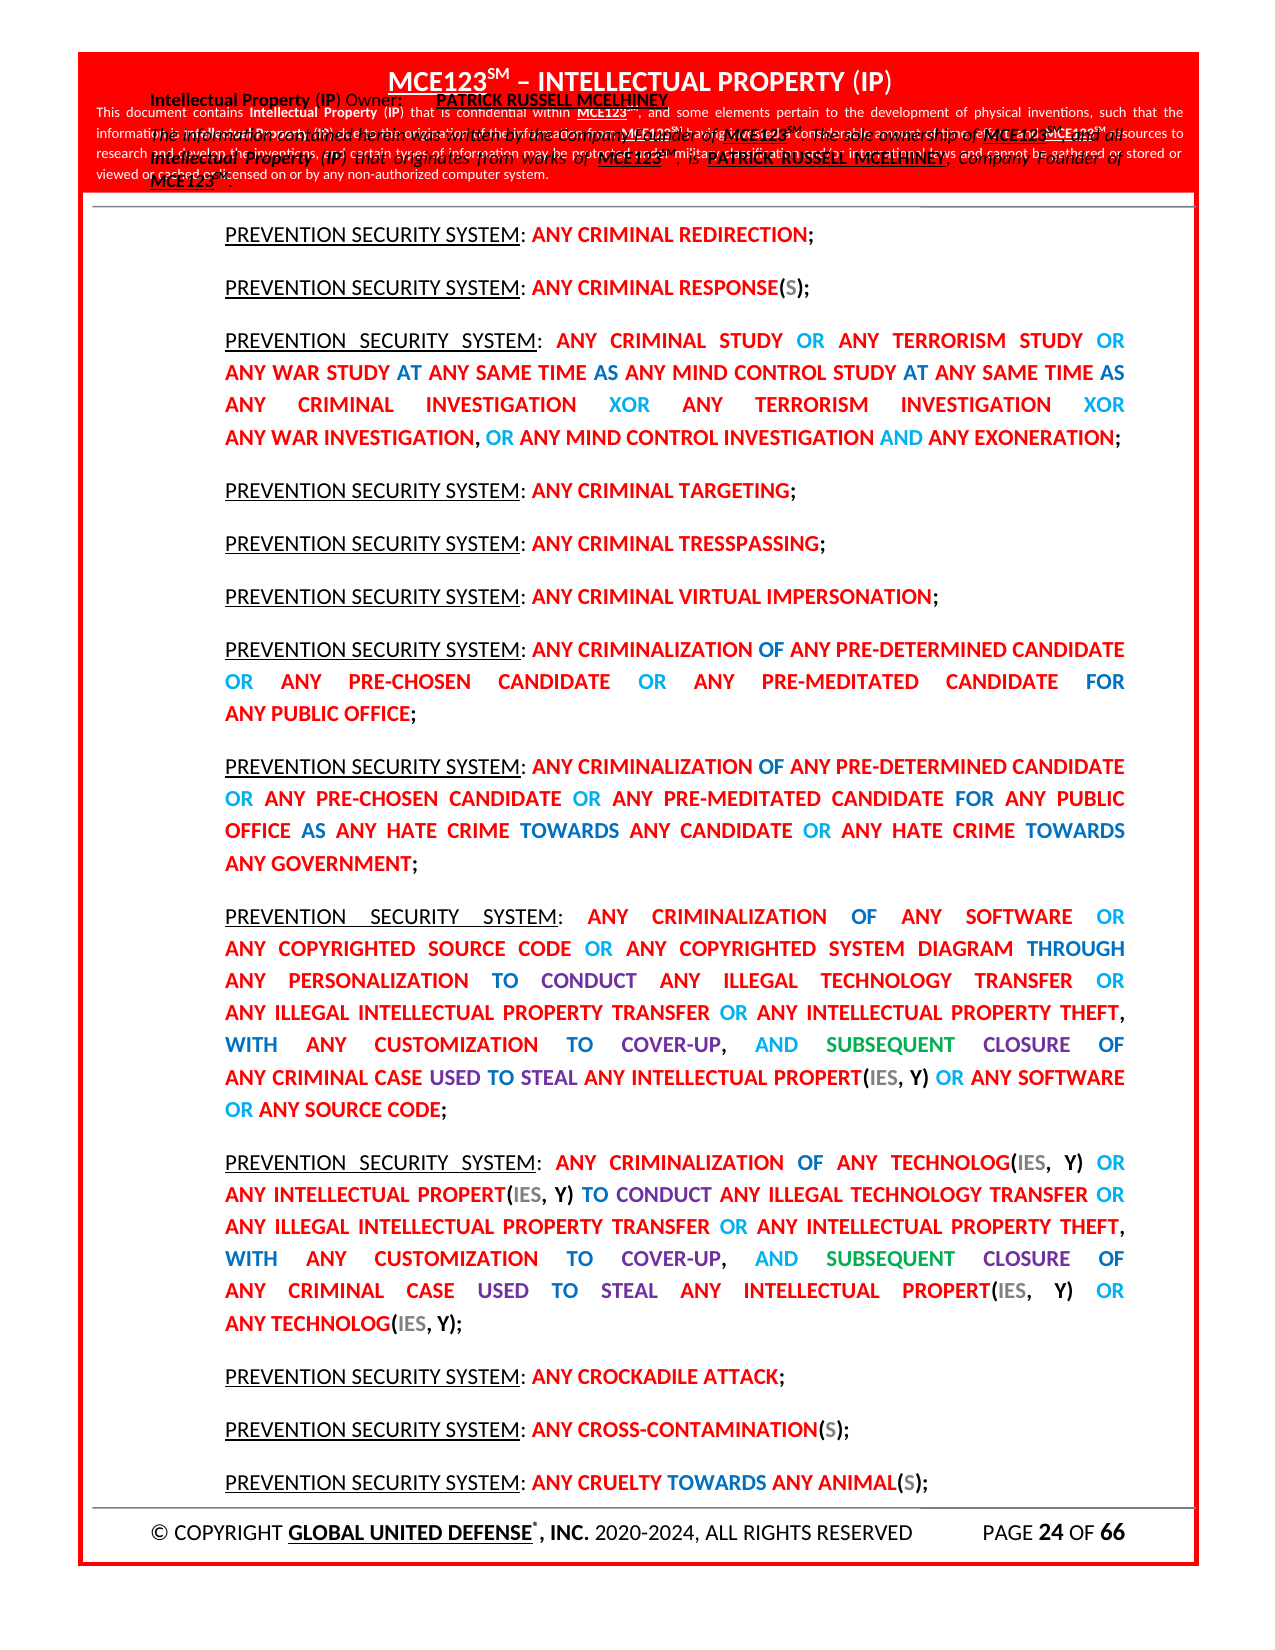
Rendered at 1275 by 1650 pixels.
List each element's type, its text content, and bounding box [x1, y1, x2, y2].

text PREVENTION SECURITY SYSTEM: ANY CRUELTY TOWARDS ANY ANIMAL(S); [225, 1468, 1125, 1496]
text PREVENTION SECURITY SYSTEM: ANY CRIMINAL TARGETING; [225, 476, 1125, 504]
text PREVENTION SECURITY SYSTEM: ANY CRIMINALIZATION OF ANY TECHNOLOG(IES, Y) OR ANY INTELLECTUAL PROPERT(IES, Y) TO CONDUCT ANY ILLEGAL TECHNOLOGY TRANSFER OR ANY ILLEGAL INTELLECTUAL PROPERTY TRANSFER OR ANY INTELLECTUAL PROPERTY THEFT, WITH ANY CUSTOMIZATION TO COVER-UP, AND SUBSEQUENT CLOSURE OF ANY CRIMINAL CASE USED TO STEAL ANY INTELLECTUAL PROPERT(IES, Y) OR ANY TECHNOLOG(IES, Y); [225, 1148, 1125, 1337]
text PREVENTION SECURITY SYSTEM: ANY CROCKADILE ATTACK; [225, 1362, 1125, 1390]
text PREVENTION SECURITY SYSTEM: ANY CRIMINALIZATION OF ANY PRE-DETERMINED CANDIDATE OR ANY PRE-CHOSEN CANDIDATE OR ANY PRE-MEDITATED CANDIDATE FOR ANY PUBLIC OFFICE; [225, 635, 1125, 727]
text PREVENTION SECURITY SYSTEM: ANY CRIMINAL STUDY OR ANY TERRORISM STUDY OR ANY WAR STUDY AT ANY SAME TIME AS ANY MIND CONTROL STUDY AT ANY SAME TIME AS ANY CRIMINAL INVESTIGATION XOR ANY TERRORISM INVESTIGATION XOR ANY WAR INVESTIGATION, OR ANY MIND CONTROL INVESTIGATION AND ANY EXONERATION; [225, 326, 1125, 451]
text PREVENTION SECURITY SYSTEM: ANY CRIMINALIZATION OF ANY PRE-DETERMINED CANDIDATE OR ANY PRE-CHOSEN CANDIDATE OR ANY PRE-MEDITATED CANDIDATE FOR ANY PUBLIC OFFICE AS ANY HATE CRIME TOWARDS ANY CANDIDATE OR ANY HATE CRIME TOWARDS ANY GOVERNMENT; [225, 752, 1125, 877]
text PREVENTION SECURITY SYSTEM: ANY CRIMINAL VIRTUAL IMPERSONATION; [225, 582, 1125, 610]
text PREVENTION SECURITY SYSTEM: ANY CRIMINAL RESPONSE(S); [225, 273, 1125, 301]
text PREVENTION SECURITY SYSTEM: ANY CRIMINALIZATION OF ANY SOFTWARE OR ANY COPYRIGHTED SOURCE CODE OR ANY COPYRIGHTED SYSTEM DIAGRAM THROUGH ANY PERSONALIZATION TO CONDUCT ANY ILLEGAL TECHNOLOGY TRANSFER OR ANY ILLEGAL INTELLECTUAL PROPERTY TRANSFER OR ANY INTELLECTUAL PROPERTY THEFT, WITH ANY CUSTOMIZATION TO COVER-UP, AND SUBSEQUENT CLOSURE OF ANY CRIMINAL CASE USED TO STEAL ANY INTELLECTUAL PROPERT(IES, Y) OR ANY SOFTWARE OR ANY SOURCE CODE; [225, 902, 1125, 1123]
text PREVENTION SECURITY SYSTEM: ANY CROSS-CONTAMINATION(S); [225, 1415, 1125, 1443]
text PREVENTION SECURITY SYSTEM: ANY CRIMINAL TRESSPASSING; [225, 529, 1125, 557]
text PREVENTION SECURITY SYSTEM: ANY CRIMINAL REDIRECTION; [225, 220, 1125, 248]
